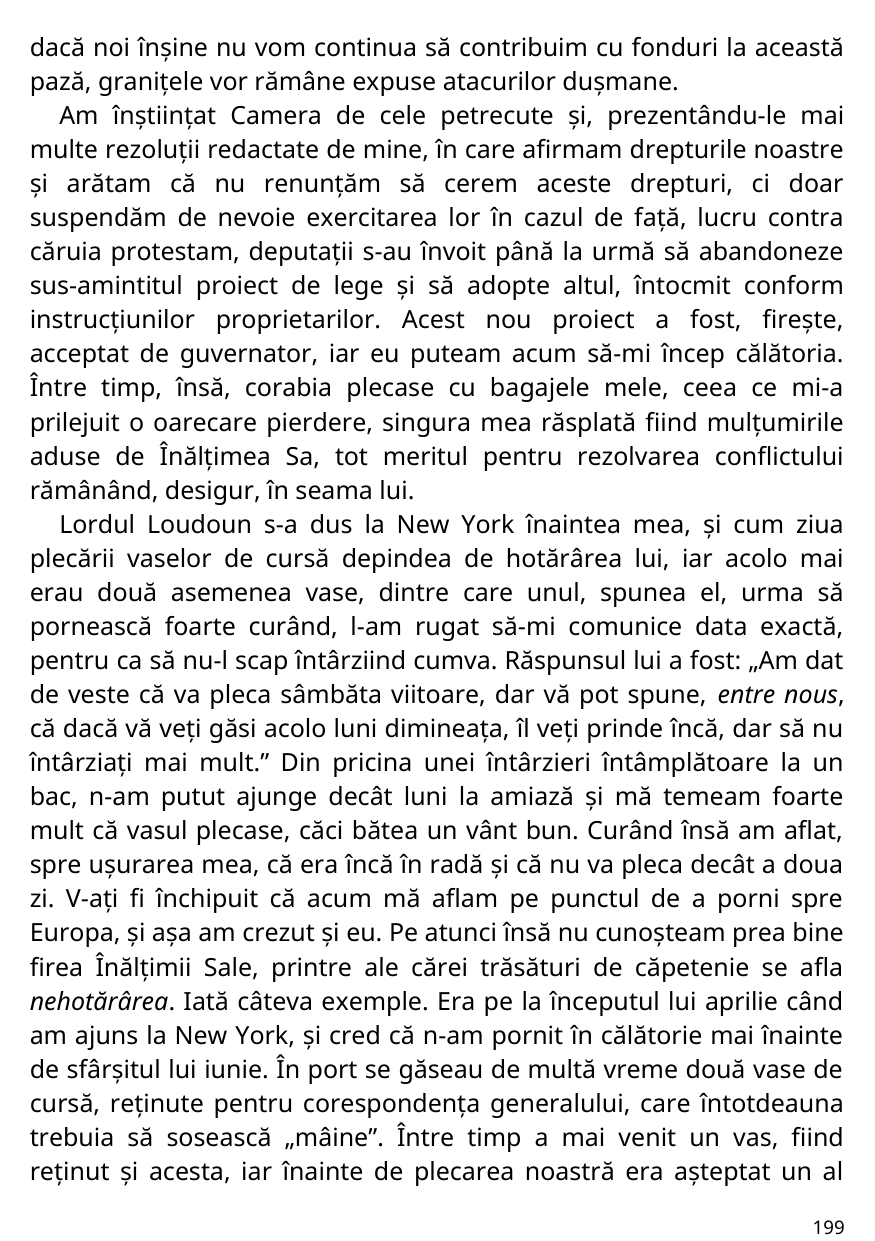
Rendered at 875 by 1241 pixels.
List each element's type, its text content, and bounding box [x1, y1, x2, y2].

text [29, 29, 844, 98]
text Am înștiințat Camera de cele petrecute și, prezentându-le mai multe rezoluții redactate de mine, în care afirmam drepturile noastre și arătam că nu renunțăm să cerem aceste drepturi, ci doar suspendăm de nevoie exercitarea lor în cazul de față, lucru contra căruia protestam, deputații s-au învoit până la urmă să abandoneze sus-amintitul proiect de lege și să adopte altul, întocmit conform instrucțiunilor proprietarilor. Acest nou proiect a fost, firește, acceptat de guvernator, iar eu puteam acum să-mi încep călătoria. Între timp, însă, corabia plecase cu bagajele mele, ceea ce mi-a prilejuit o oarecare pierdere, singura mea răsplată fiind mulțumirile aduse de Înălțimea Sa, tot meritul pentru rezolvarea conflictului rămânând, desigur, în seama lui. [29, 98, 844, 506]
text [29, 506, 844, 1188]
